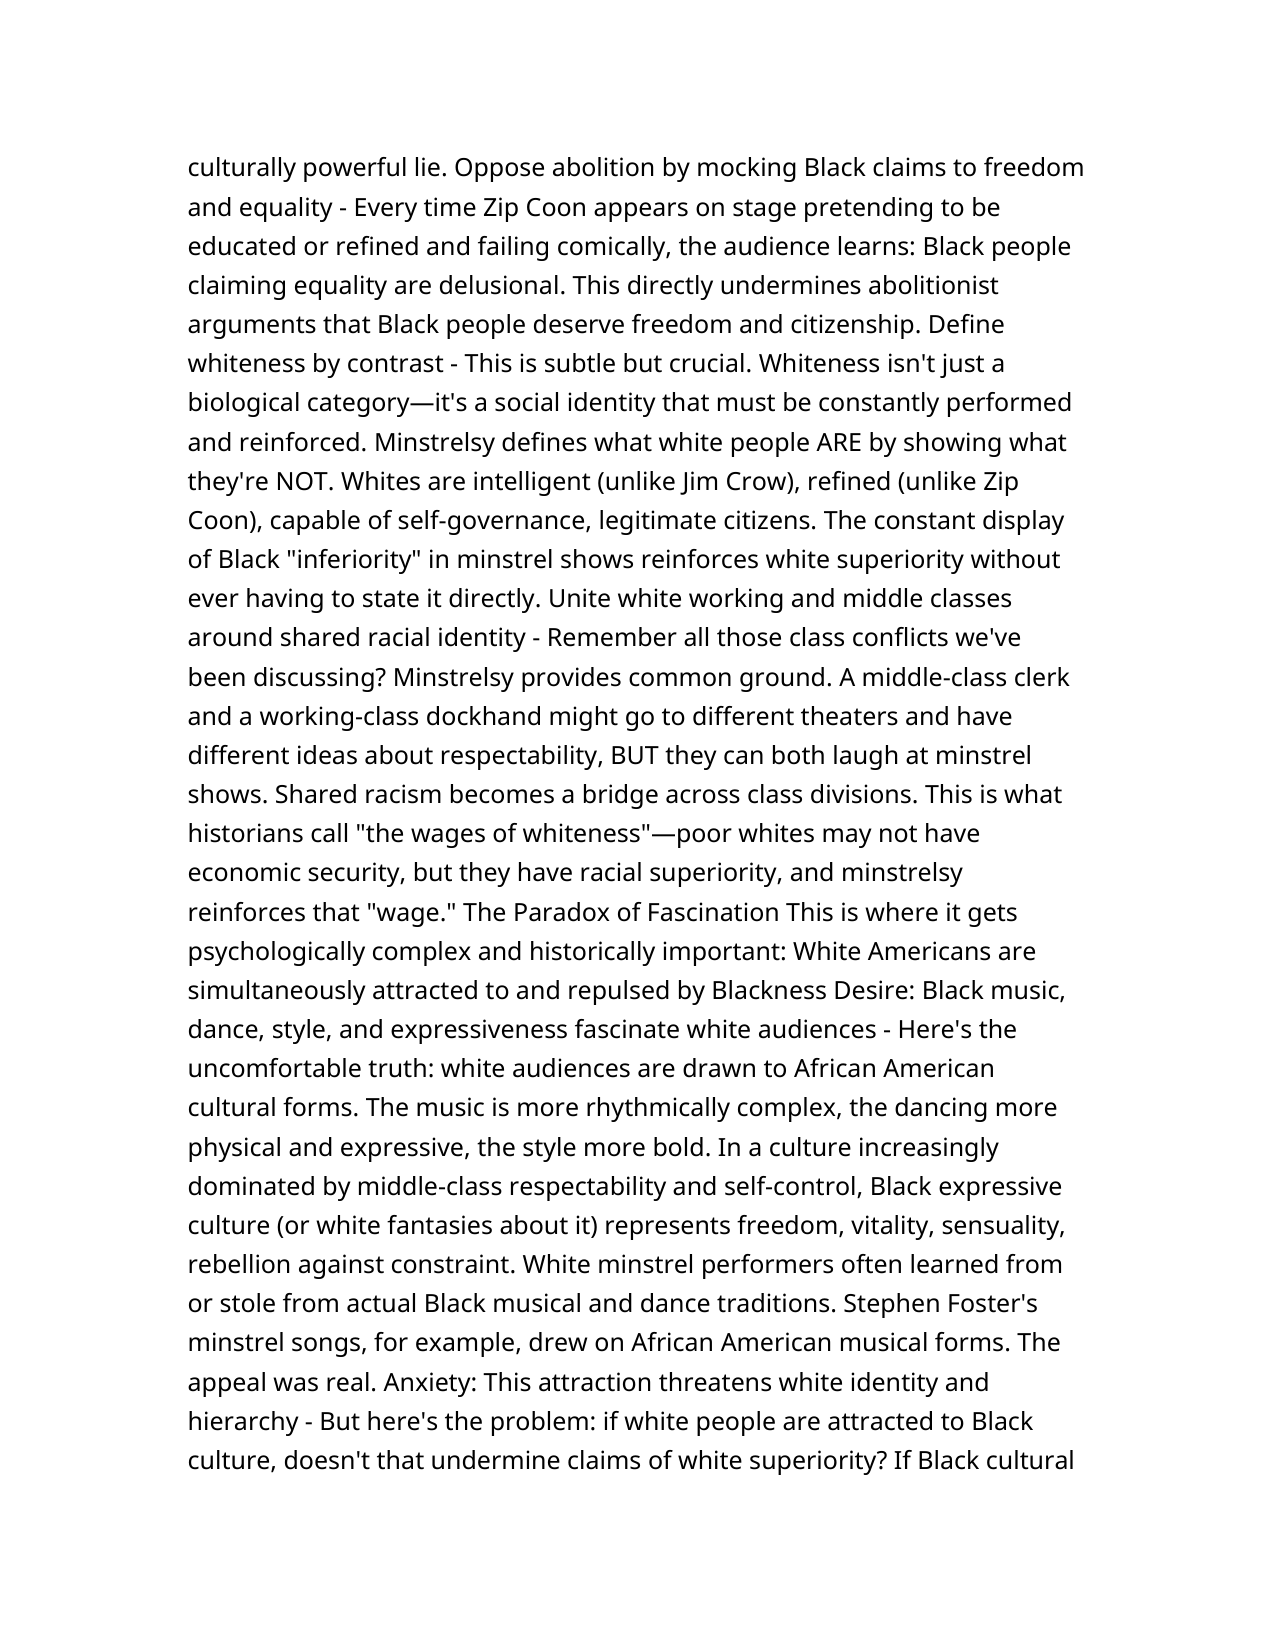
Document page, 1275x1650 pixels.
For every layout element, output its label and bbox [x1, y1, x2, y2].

text [187, 150, 1087, 1477]
